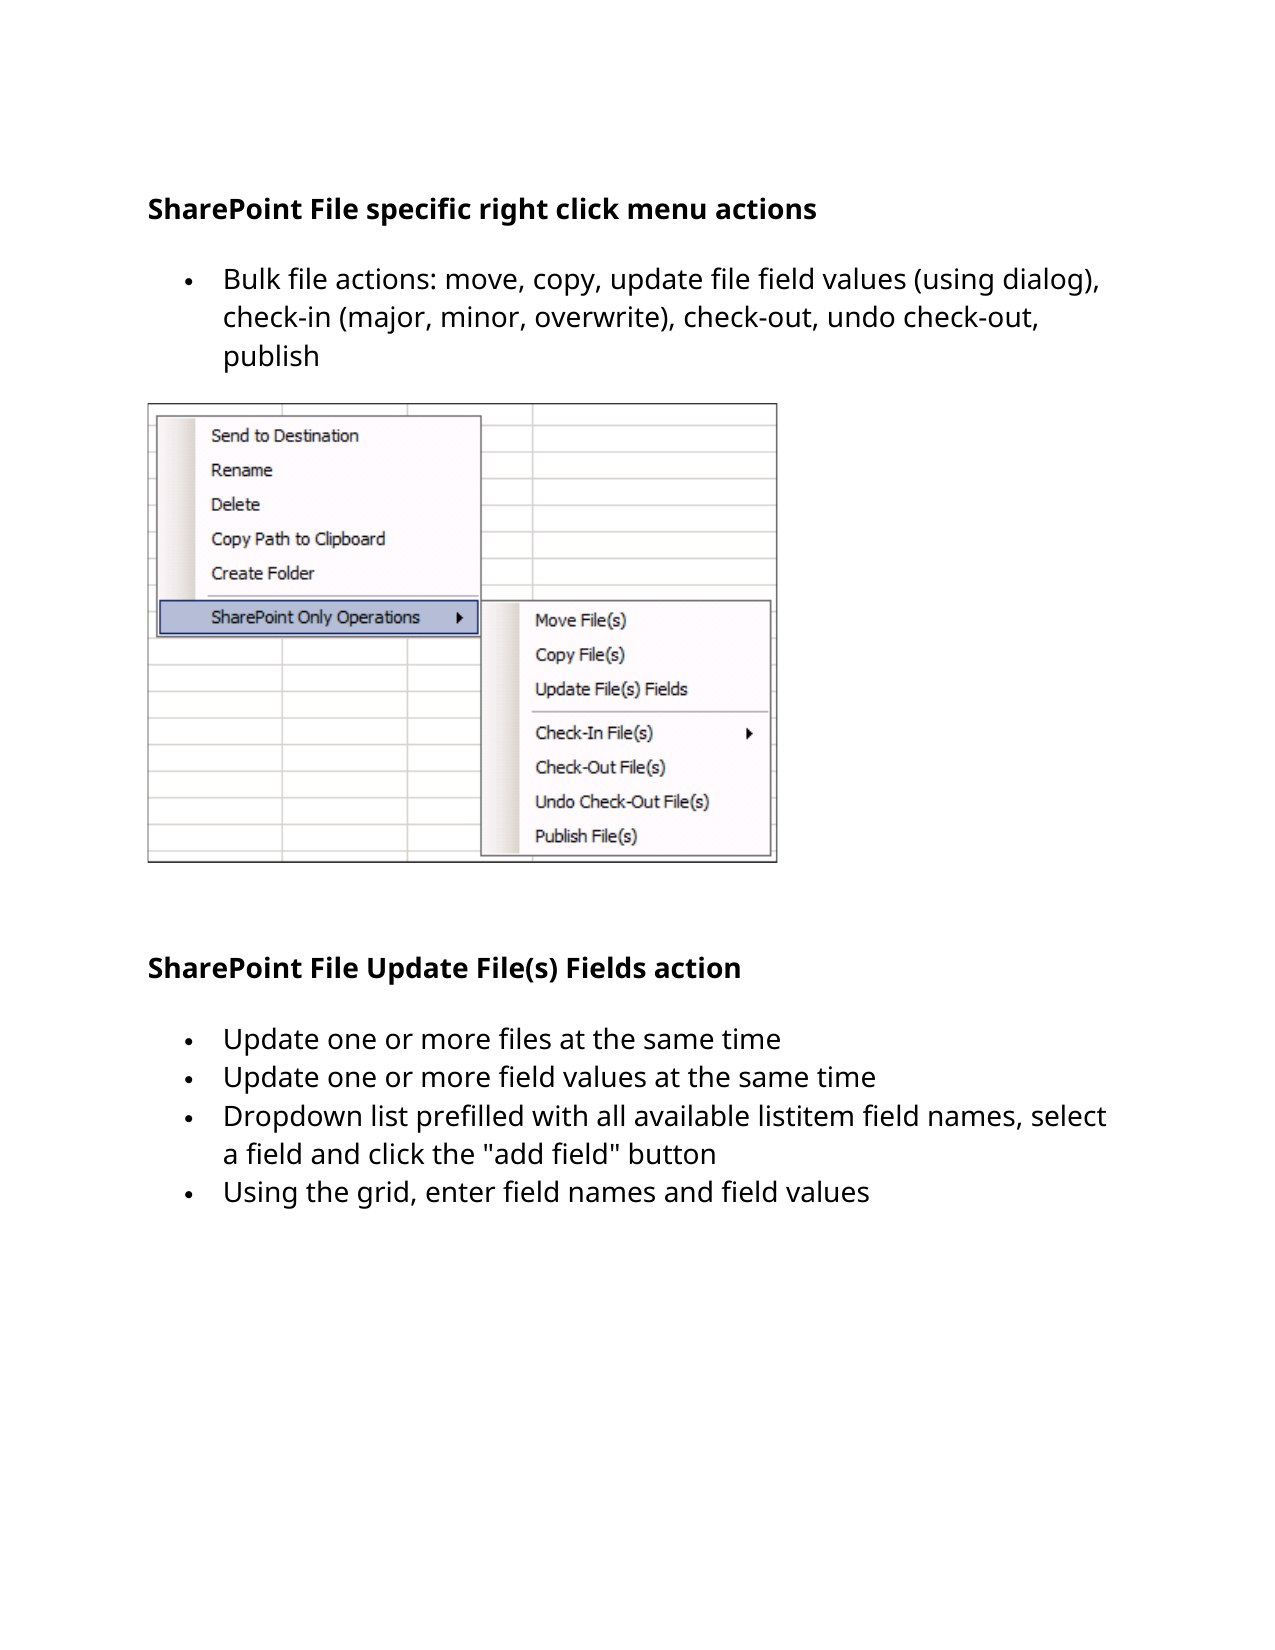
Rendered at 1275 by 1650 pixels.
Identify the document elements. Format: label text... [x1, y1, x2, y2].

list Using the grid, enter field names and field values [185, 1173, 1127, 1211]
list Dropdown list prefilled with all available listitem field names, select a field and click the "add field" button [185, 1096, 1127, 1173]
picture [147, 403, 778, 863]
list Bulk file actions: move, copy, update file field values (using dialog), check-in (major, minor, overwrite), check-out, undo check-out, publish [185, 259, 1127, 374]
list Update one or more files at the same time [185, 1019, 1127, 1058]
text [148, 148, 1127, 227]
list Update one or more field values at the same time [185, 1058, 1127, 1096]
